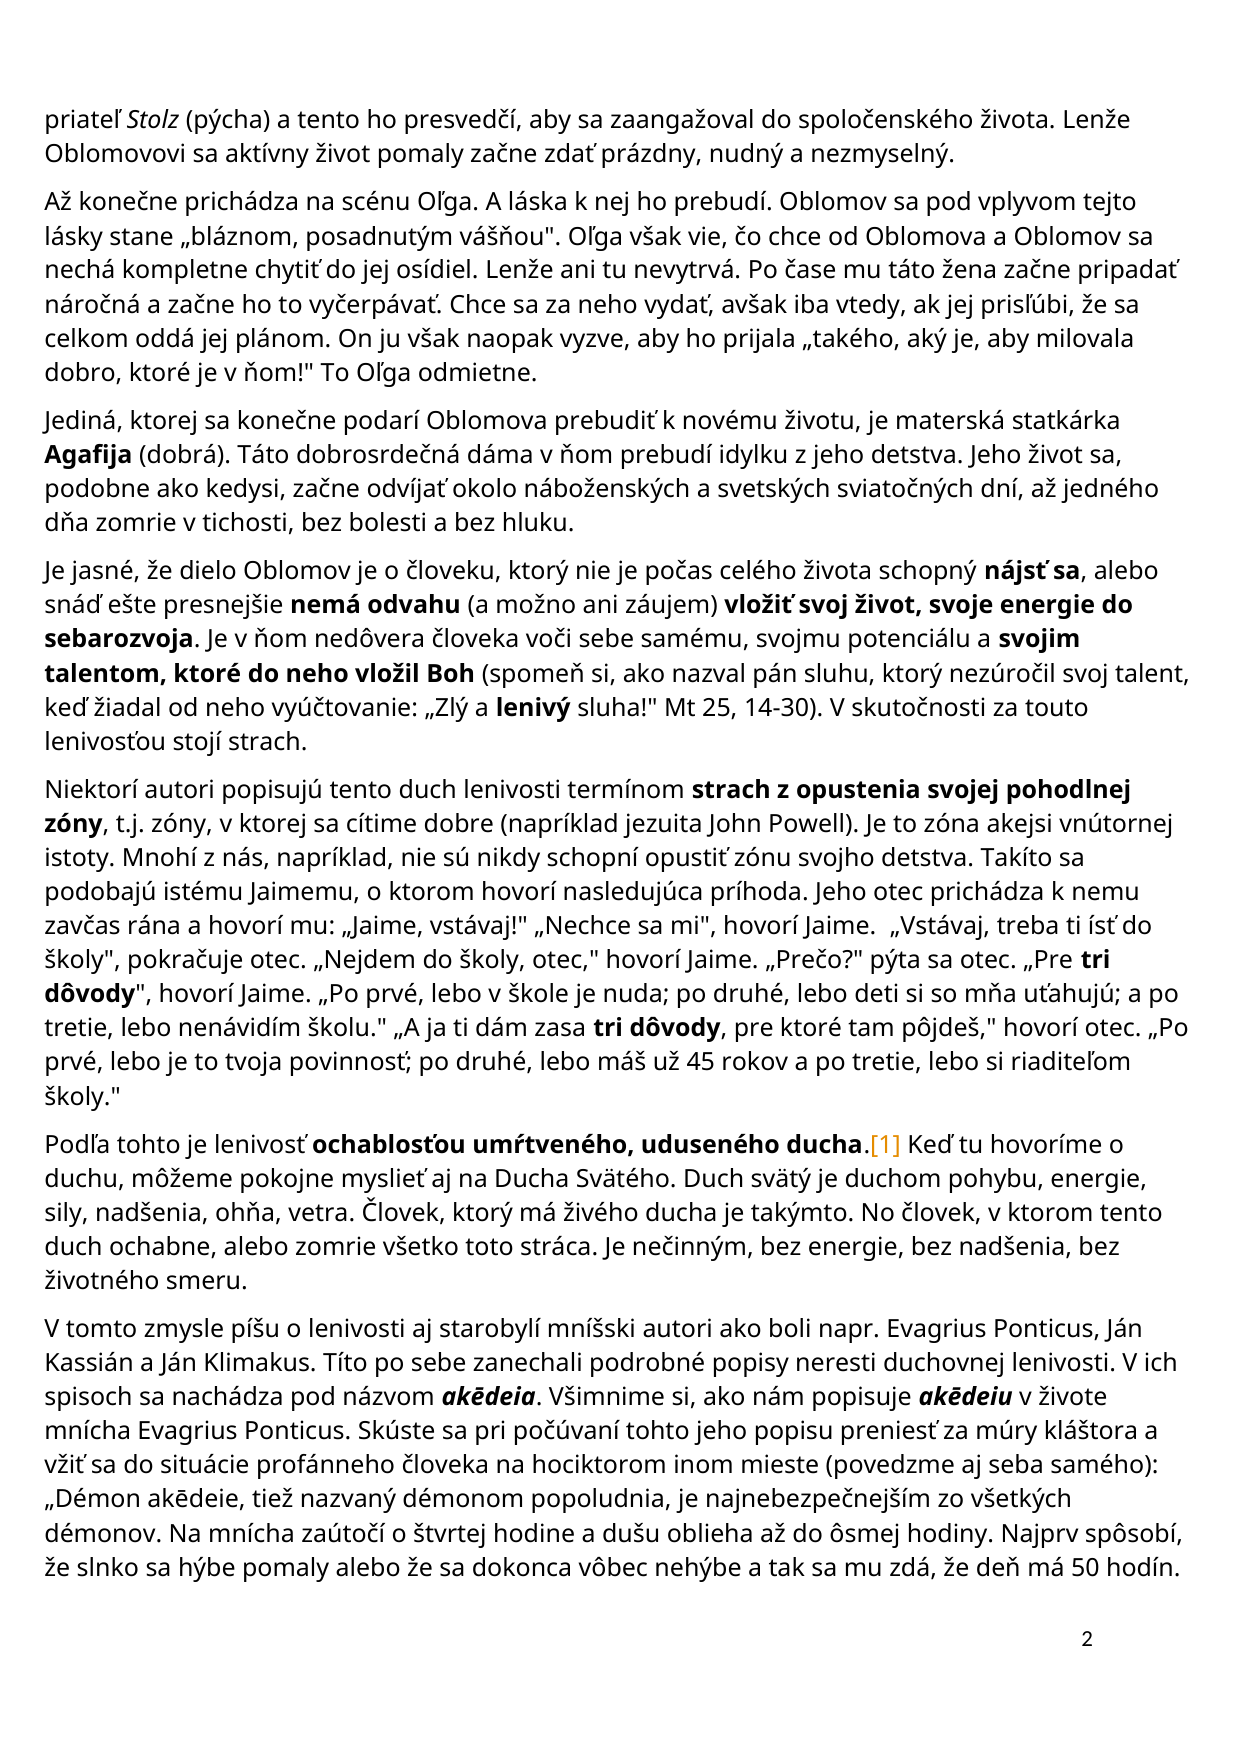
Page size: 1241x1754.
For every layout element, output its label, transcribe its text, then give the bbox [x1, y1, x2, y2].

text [44, 1311, 1196, 1583]
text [44, 102, 1196, 170]
text Je jasné, že dielo Oblomov je o človeku, ktorý nie je počas celého života schopný nájsť sa, alebo snáď ešte presnejšie nemá odvahu (a možno ani záujem) vložiť svoj život, svoje energie do sebarozvoja. Je v ňom nedôvera človeka voči sebe samému, svojmu potenciálu a svojim talentom, ktoré do neho vložil Boh (spomeň si, ako nazval pán sluhu, ktorý nezúročil svoj talent, keď žiadal od neho vyúčtovanie: „Zlý a lenivý sluha!" Mt 25, 14-30). V skutočnosti za touto lenivosťou stojí strach. [44, 553, 1196, 757]
text Podľa tohto je lenivosť ochablosťou umŕtveného, uduseného ducha.[1] Keď tu hovoríme o duchu, môžeme pokojne myslieť aj na Ducha Svätého. Duch svätý je duchom pohybu, energie, sily, nadšenia, ohňa, vetra. Človek, ktorý má živého ducha je takýmto. No človek, v ktorom tento duch ochabne, alebo zomrie všetko toto stráca. Je nečinným, bez energie, bez nadšenia, bez životného smeru. [44, 1126, 1196, 1297]
text Niektorí autori popisujú tento duch lenivosti termínom strach z opustenia svojej pohodlnej zóny, t.j. zóny, v ktorej sa cítime dobre (napríklad jezuita John Powell). Je to zóna akejsi vnútornej istoty. Mnohí z nás, napríklad, nie sú nikdy schopní opustiť zónu svojho detstva. Takíto sa podobajú istému Jaimemu, o ktorom hovorí nasledujúca príhoda. Jeho otec prichádza k nemu zavčas rána a hovorí mu: „Jaime, vstávaj!" „Nechce sa mi", hovorí Jaime. „Vstávaj, treba ti ísť do školy", pokračuje otec. „Nejdem do školy, otec," hovorí Jaime. „Prečo?" pýta sa otec. „Pre tri dôvody", hovorí Jaime. „Po prvé, lebo v škole je nuda; po druhé, lebo deti si so mňa uťahujú; a po tretie, lebo nenávidím školu." „A ja ti dám zasa tri dôvody, pre ktoré tam pôjdeš," hovorí otec. „Po prvé, lebo je to tvoja povinnosť; po druhé, lebo máš už 45 rokov a po tretie, lebo si riaditeľom školy." [44, 772, 1196, 1112]
text Jediná, ktorej sa konečne podarí Oblomova prebudiť k novému životu, je materská statkárka Agafija (dobrá). Táto dobrosrdečná dáma v ňom prebudí idylku z jeho detstva. Jeho život sa, podobne ako kedysi, začne odvíjať okolo náboženských a svetských sviatočných dní, až jedného dňa zomrie v tichosti, bez bolesti a bez hluku. [44, 403, 1196, 539]
text Až konečne prichádza na scénu Oľga. A láska k nej ho prebudí. Oblomov sa pod vplyvom tejto lásky stane „bláznom, posadnutým vášňou". Oľga však vie, čo chce od Oblomova a Oblomov sa nechá kompletne chytiť do jej osídiel. Lenže ani tu nevytrvá. Po čase mu táto žena začne pripadať náročná a začne ho to vyčerpávať. Chce sa za neho vydať, avšak iba vtedy, ak jej prisľúbi, že sa celkom oddá jej plánom. On ju však naopak vyzve, aby ho prijala „takého, aký je, aby milovala dobro, ktoré je v ňom!" To Oľga odmietne. [44, 184, 1196, 388]
